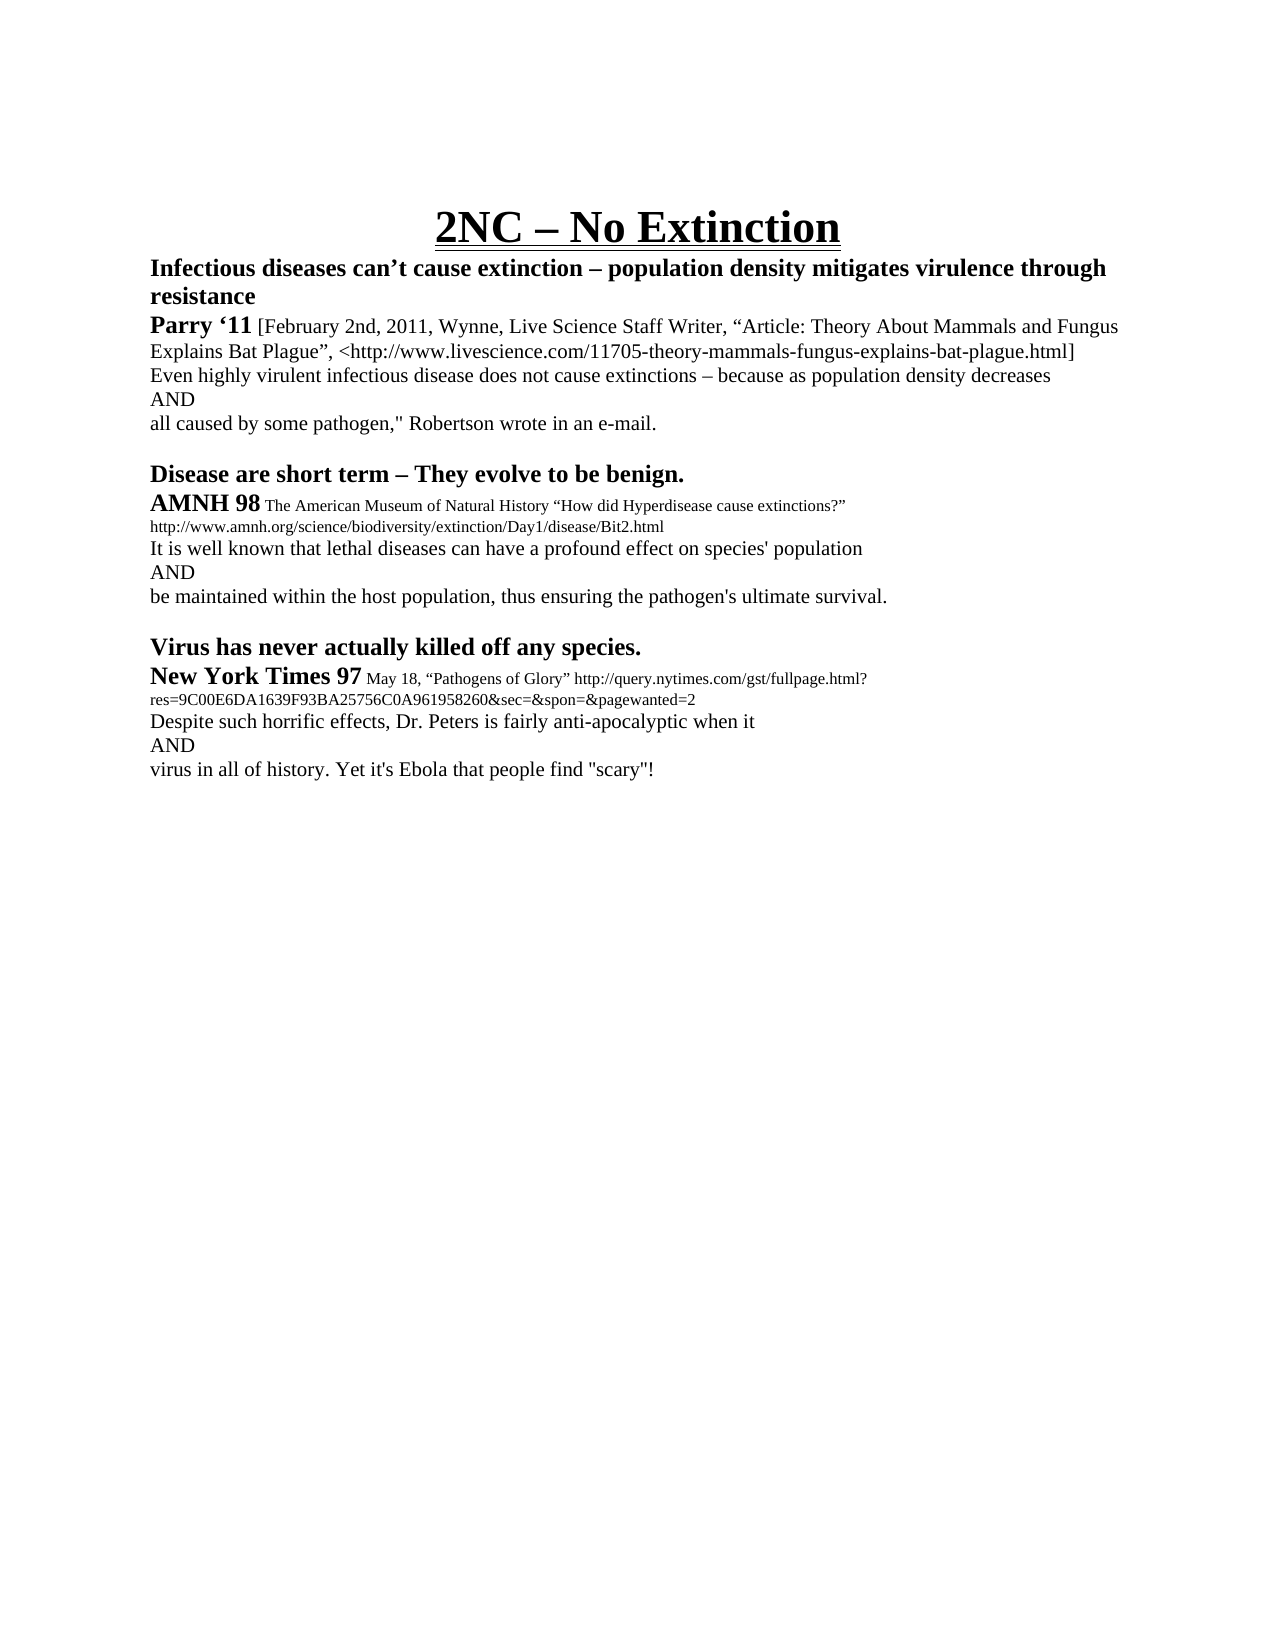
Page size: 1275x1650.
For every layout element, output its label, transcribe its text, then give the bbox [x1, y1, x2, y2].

text AND [150, 387, 1125, 411]
text be maintained within the host population, thus ensuring the pathogen's ultimate survival. [150, 584, 1125, 608]
text Virus has never actually killed off any species. [150, 632, 1125, 661]
text Despite such horrific effects, Dr. Peters is fairly anti-apocalyptic when it [150, 709, 1125, 733]
text AMNH 98 The American Museum of Natural History “How did Hyperdisease cause extinctions?” http://www.amnh.org/science/biodiversity/extinction/Day1/disease/Bit2.html [150, 488, 1125, 536]
text New York Times 97 May 18, “Pathogens of Glory” http://query.nytimes.com/gst/fullpage.html?res=9C00E6DA1639F93BA25756C0A961958260&sec=&spon=&pagewanted=2 [150, 661, 1125, 709]
text all caused by some pathogen," Robertson wrote in an e-mail. [150, 411, 1125, 435]
text It is well known that lethal diseases can have a profound effect on species' population [150, 536, 1125, 560]
text Parry ‘11 [February 2nd, 2011, Wynne, Live Science Staff Writer, “Article: Theory About Mammals and Fungus Explains Bat Plague”, <http://www.livescience.com/11705-theory-mammals-fungus-explains-bat-plague.html] [150, 310, 1125, 363]
text AND [150, 560, 1125, 584]
text Infectious diseases can’t cause extinction – population density mitigates virulence through resistance [150, 253, 1125, 310]
subtitle 2NC – No Extinction [150, 200, 1125, 253]
text AND [150, 733, 1125, 757]
text virus in all of history. Yet it's Ebola that people find ''scary''! [150, 757, 1125, 781]
text Disease are short term – They evolve to be benign. [150, 459, 1125, 488]
text Even highly virulent infectious disease does not cause extinctions – because as population density decreases [150, 363, 1125, 387]
